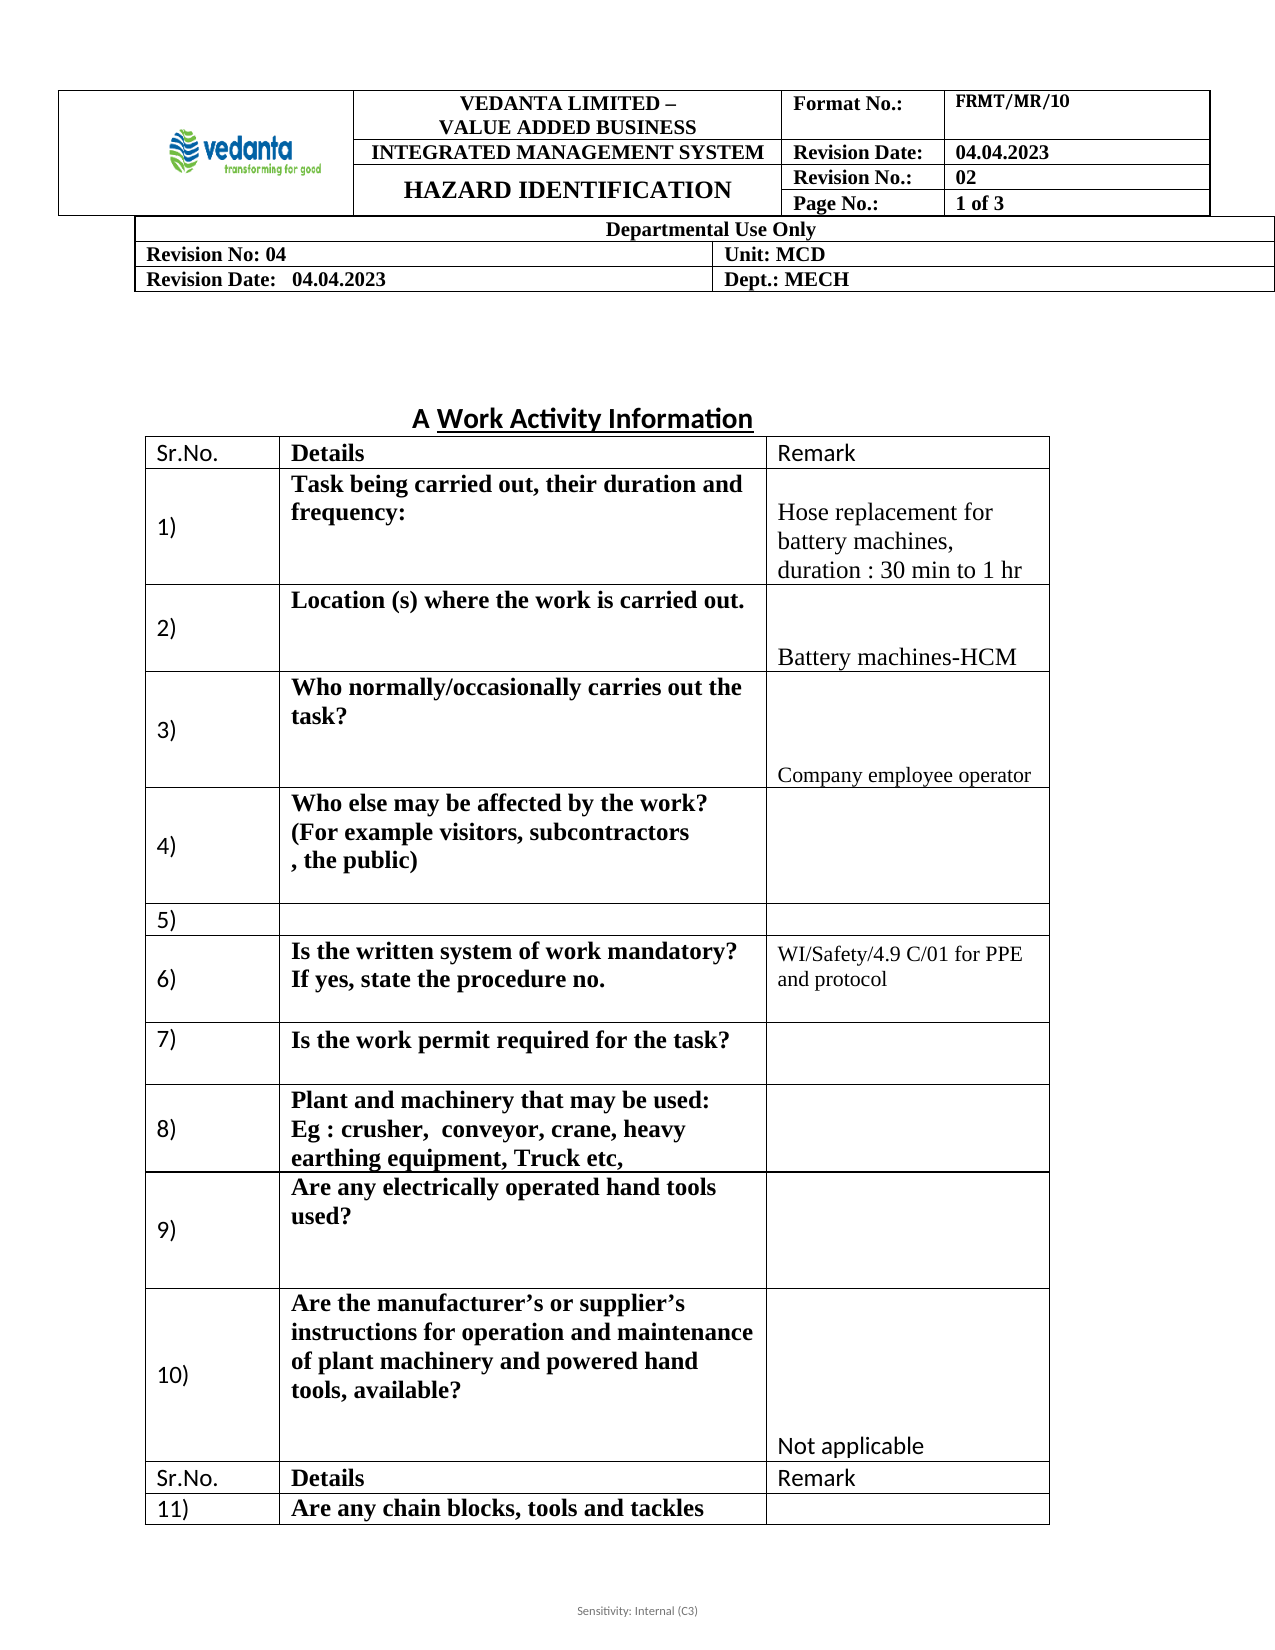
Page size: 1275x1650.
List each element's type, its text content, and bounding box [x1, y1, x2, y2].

table_cell Sr.No. [146, 1462, 279, 1492]
table_cell 6) [146, 936, 279, 1022]
table_cell [280, 904, 766, 935]
table_cell Not applicable [767, 1289, 1049, 1461]
table_cell HAZARD IDENTIFICATION [354, 165, 781, 214]
table_cell 10) [146, 1289, 279, 1461]
table_cell 7) [146, 1023, 279, 1084]
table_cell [280, 1494, 766, 1524]
table_cell 8) [146, 1085, 279, 1171]
table_header FRMT/MR/10 [945, 91, 1209, 139]
table_cell Are the manufacturer’s or supplier’s instructions for operation and maintenance of plant machinery and powered hand tools, available? [280, 1289, 766, 1461]
table_cell Task being carried out, their duration and frequency: [280, 469, 766, 584]
table_cell Page No.: [782, 190, 944, 214]
table_cell Remark [767, 1462, 1049, 1492]
table_cell 3) [146, 672, 279, 787]
table_header Details [280, 437, 766, 468]
table_cell 2) [146, 585, 279, 671]
table_cell [767, 1023, 1049, 1084]
picture [69, 97, 354, 209]
table_cell 4) [146, 788, 279, 903]
table_header Departmental Use Only [136, 217, 1274, 241]
table_cell 5) [146, 904, 279, 935]
table_header VEDANTA LIMITED – VALUE ADDED BUSINESS [354, 91, 781, 139]
table_cell Is the written system of work mandatory? If yes, state the procedure no. [280, 936, 766, 1022]
table_cell Revision No: 04 [136, 242, 712, 266]
text A Work Activity Information [135, 372, 1143, 436]
table_cell Who normally/occasionally carries out the task? [280, 672, 766, 787]
table_cell Battery machines-HCM [767, 585, 1049, 671]
table_cell [767, 1085, 1049, 1171]
table_cell 1 of 3 [945, 190, 1209, 214]
table_cell 04.04.2023 [945, 140, 1209, 164]
table_cell [767, 1173, 1049, 1287]
table_cell WI/Safety/4.9 C/01 for PPE and protocol [767, 936, 1049, 1022]
table_cell Dept.: MECH [713, 267, 1274, 291]
table_cell Details [280, 1462, 766, 1492]
table_cell [767, 788, 1049, 903]
table_cell Company employee operator [767, 672, 1049, 787]
table_cell Revision Date: 04.04.2023 [136, 267, 712, 291]
table_header Format No.: [782, 91, 944, 139]
table_cell 1) [146, 469, 279, 584]
table_header Sr.No. [146, 437, 279, 468]
table_cell Hose replacement for battery machines, duration : 30 min to 1 hr [767, 469, 1049, 584]
table_cell Unit: MCD [713, 242, 1274, 266]
table_cell Revision Date: [782, 140, 944, 164]
table_cell 02 [945, 165, 1209, 189]
table_cell Location (s) where the work is carried out. [280, 585, 766, 671]
table_cell 11) [146, 1494, 279, 1524]
table_cell 9) [146, 1173, 279, 1287]
table_header [59, 91, 353, 214]
table_cell Are any electrically operated hand tools used? [280, 1173, 766, 1287]
table_cell Who else may be affected by the work? (For example visitors, subcontractors , the public) [280, 788, 766, 903]
table_header Remark [767, 437, 1049, 468]
table_cell Is the work permit required for the task? [280, 1023, 766, 1084]
table_cell [767, 1494, 1049, 1524]
table_cell Revision No.: [782, 165, 944, 189]
table_cell Plant and machinery that may be used: Eg : crusher, conveyor, crane, heavy earthing equipment, Truck etc, [280, 1085, 766, 1171]
table_cell [767, 904, 1049, 935]
table_cell INTEGRATED MANAGEMENT SYSTEM [354, 140, 781, 164]
